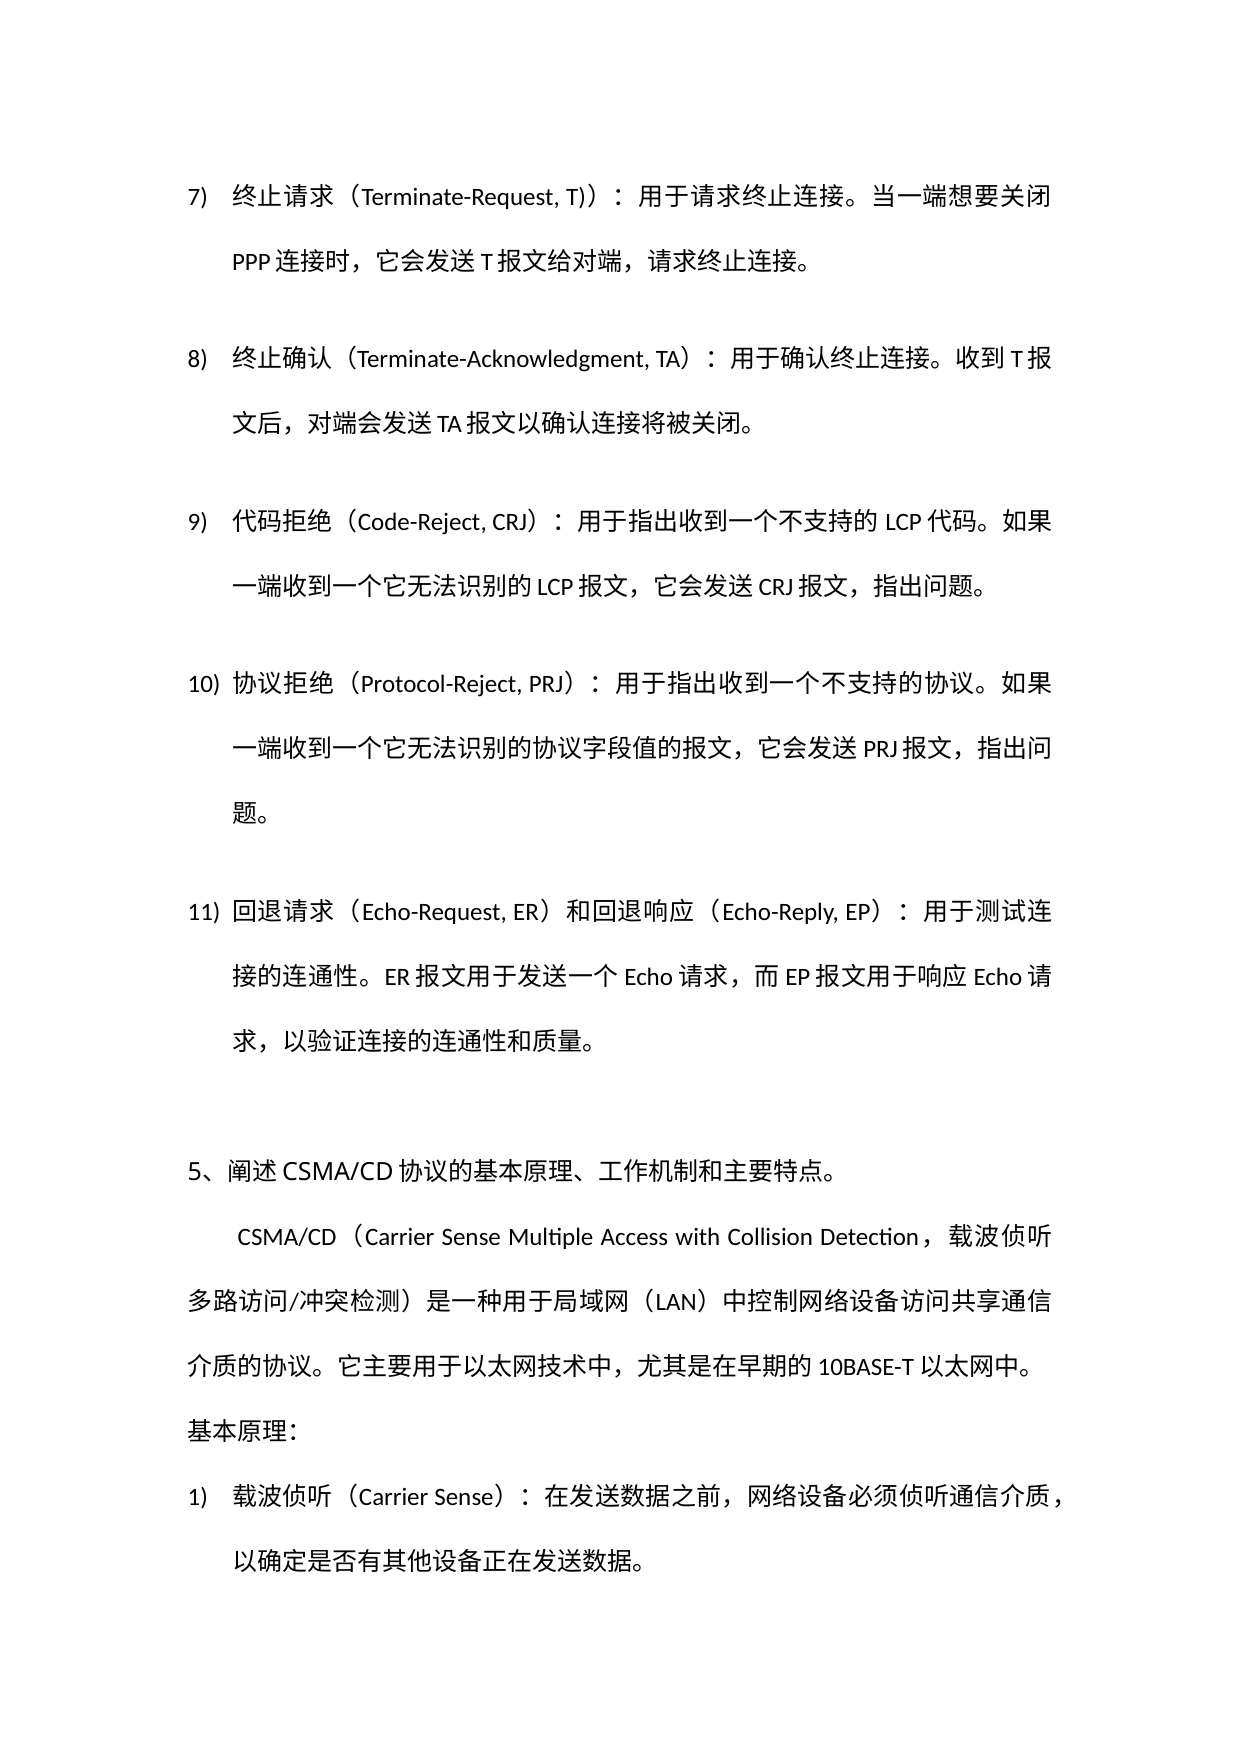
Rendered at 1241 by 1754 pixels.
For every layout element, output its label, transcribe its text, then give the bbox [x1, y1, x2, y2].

list 协议拒绝（Protocol-Reject, PRJ）：用于指出收到一个不支持的协议。如果一端收到一个它无法识别的协议字段值的报文，它会发送PRJ报文，指出问题。 [187, 649, 1053, 844]
list CSMA/CD（Carrier Sense Multiple Access with Collision Detection，载波侦听多路访问/冲突检测）是一种用于局域网（LAN）中控制网络设备访问共享通信介质的协议。它主要用于以太网技术中，尤其是在早期的10BASE-T以太网中。 [187, 1202, 1053, 1397]
list 终止请求（Terminate-Request, T)）：用于请求终止连接。当一端想要关闭PPP连接时，它会发送T报文给对端，请求终止连接。 [187, 162, 1053, 292]
list 基本原理： [187, 1397, 1053, 1462]
list 代码拒绝（Code-Reject, CRJ）：用于指出收到一个不支持的LCP代码。如果一端收到一个它无法识别的LCP报文，它会发送CRJ报文，指出问题。 [187, 487, 1053, 617]
list 终止确认（Terminate-Acknowledgment, TA）：用于确认终止连接。收到T报文后，对端会发送TA报文以确认连接将被关闭。 [187, 324, 1053, 454]
list 阐述CSMA/CD协议的基本原理、工作机制和主要特点。 [187, 1137, 1053, 1202]
list 载波侦听（Carrier Sense）：在发送数据之前，网络设备必须侦听通信介质，以确定是否有其他设备正在发送数据。 [187, 1462, 1053, 1592]
list 回退请求（Echo-Request, ER）和回退响应（Echo-Reply, EP）：用于测试连接的连通性。ER报文用于发送一个Echo请求，而EP报文用于响应Echo请求，以验证连接的连通性和质量。 [187, 877, 1053, 1072]
